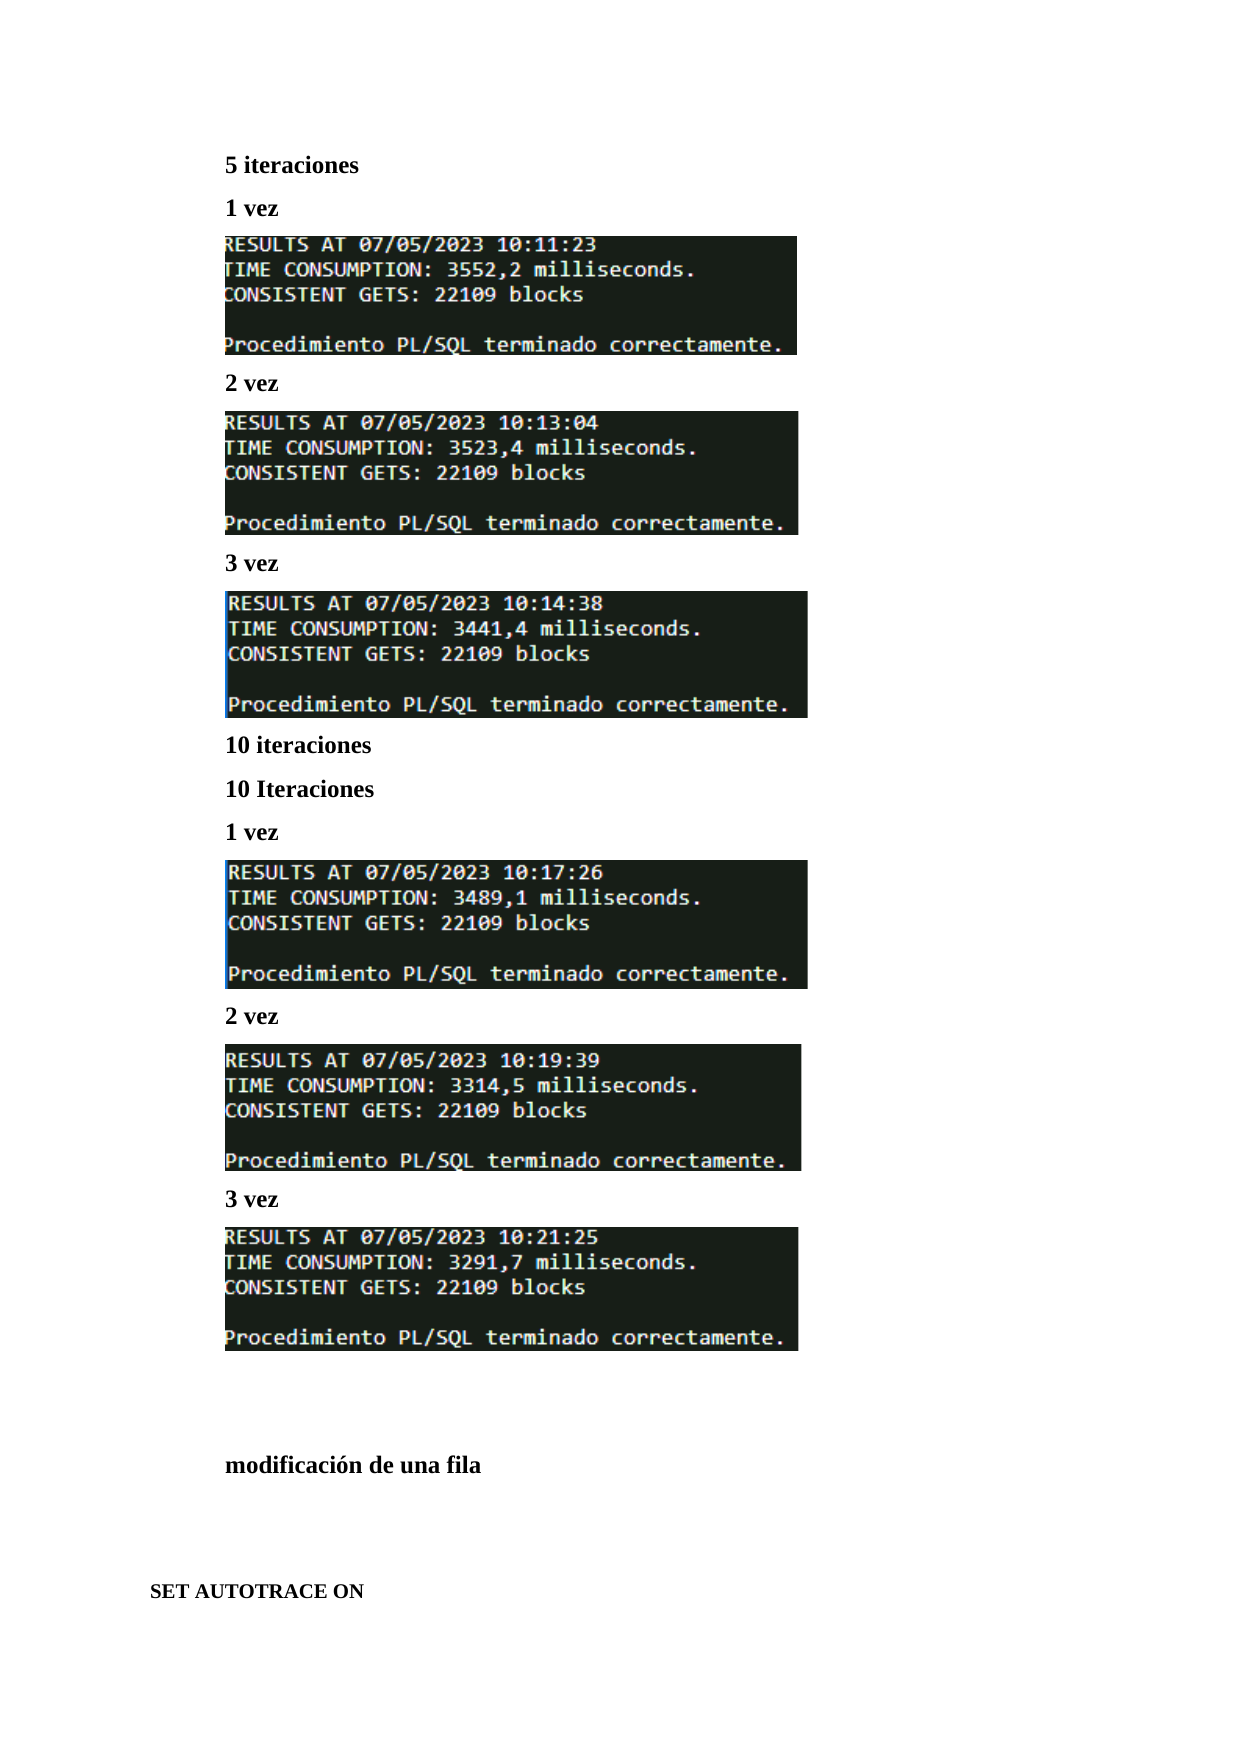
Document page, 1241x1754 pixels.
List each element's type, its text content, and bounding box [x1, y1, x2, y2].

text 5 iteraciones [150, 150, 1090, 179]
text 10 iteraciones [150, 731, 1090, 759]
text 3 vez [150, 548, 1090, 577]
picture [225, 236, 797, 355]
text 2 vez [150, 368, 1090, 397]
text 10 Iteraciones [150, 774, 1090, 802]
picture [225, 1044, 802, 1171]
picture [225, 411, 799, 535]
picture [225, 860, 808, 989]
picture [225, 1227, 799, 1351]
text modificación de una fila [150, 1450, 1090, 1479]
text 3 vez [150, 1184, 1090, 1213]
text 2 vez [150, 1001, 1090, 1030]
picture [225, 591, 808, 718]
text SET AUTOTRACE ON [150, 1579, 1090, 1603]
text 1 vez [150, 193, 1090, 222]
text 1 vez [150, 817, 1090, 846]
